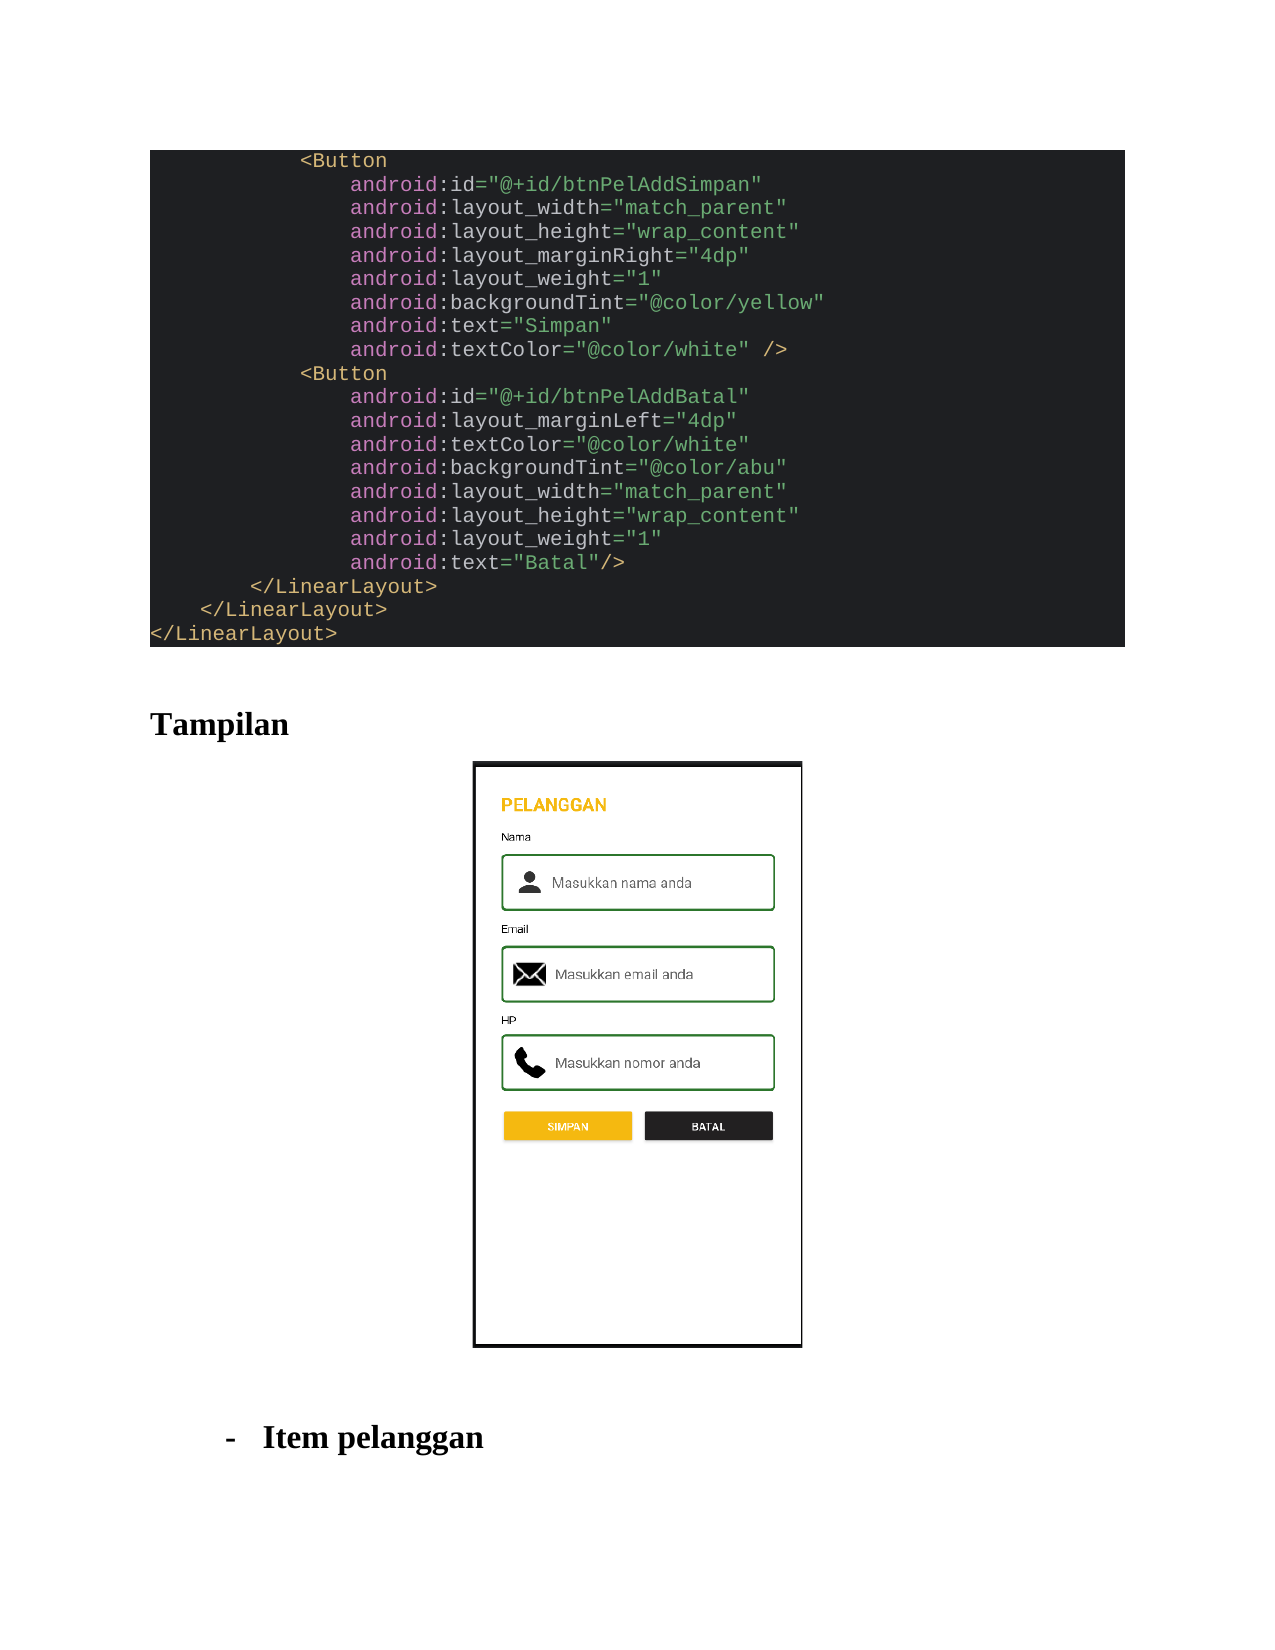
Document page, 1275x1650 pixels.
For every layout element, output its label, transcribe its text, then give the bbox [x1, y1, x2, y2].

text Tampilan [150, 704, 1125, 742]
list Item pelanggan [225, 1418, 1125, 1456]
picture [472, 761, 803, 1348]
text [150, 150, 1125, 647]
